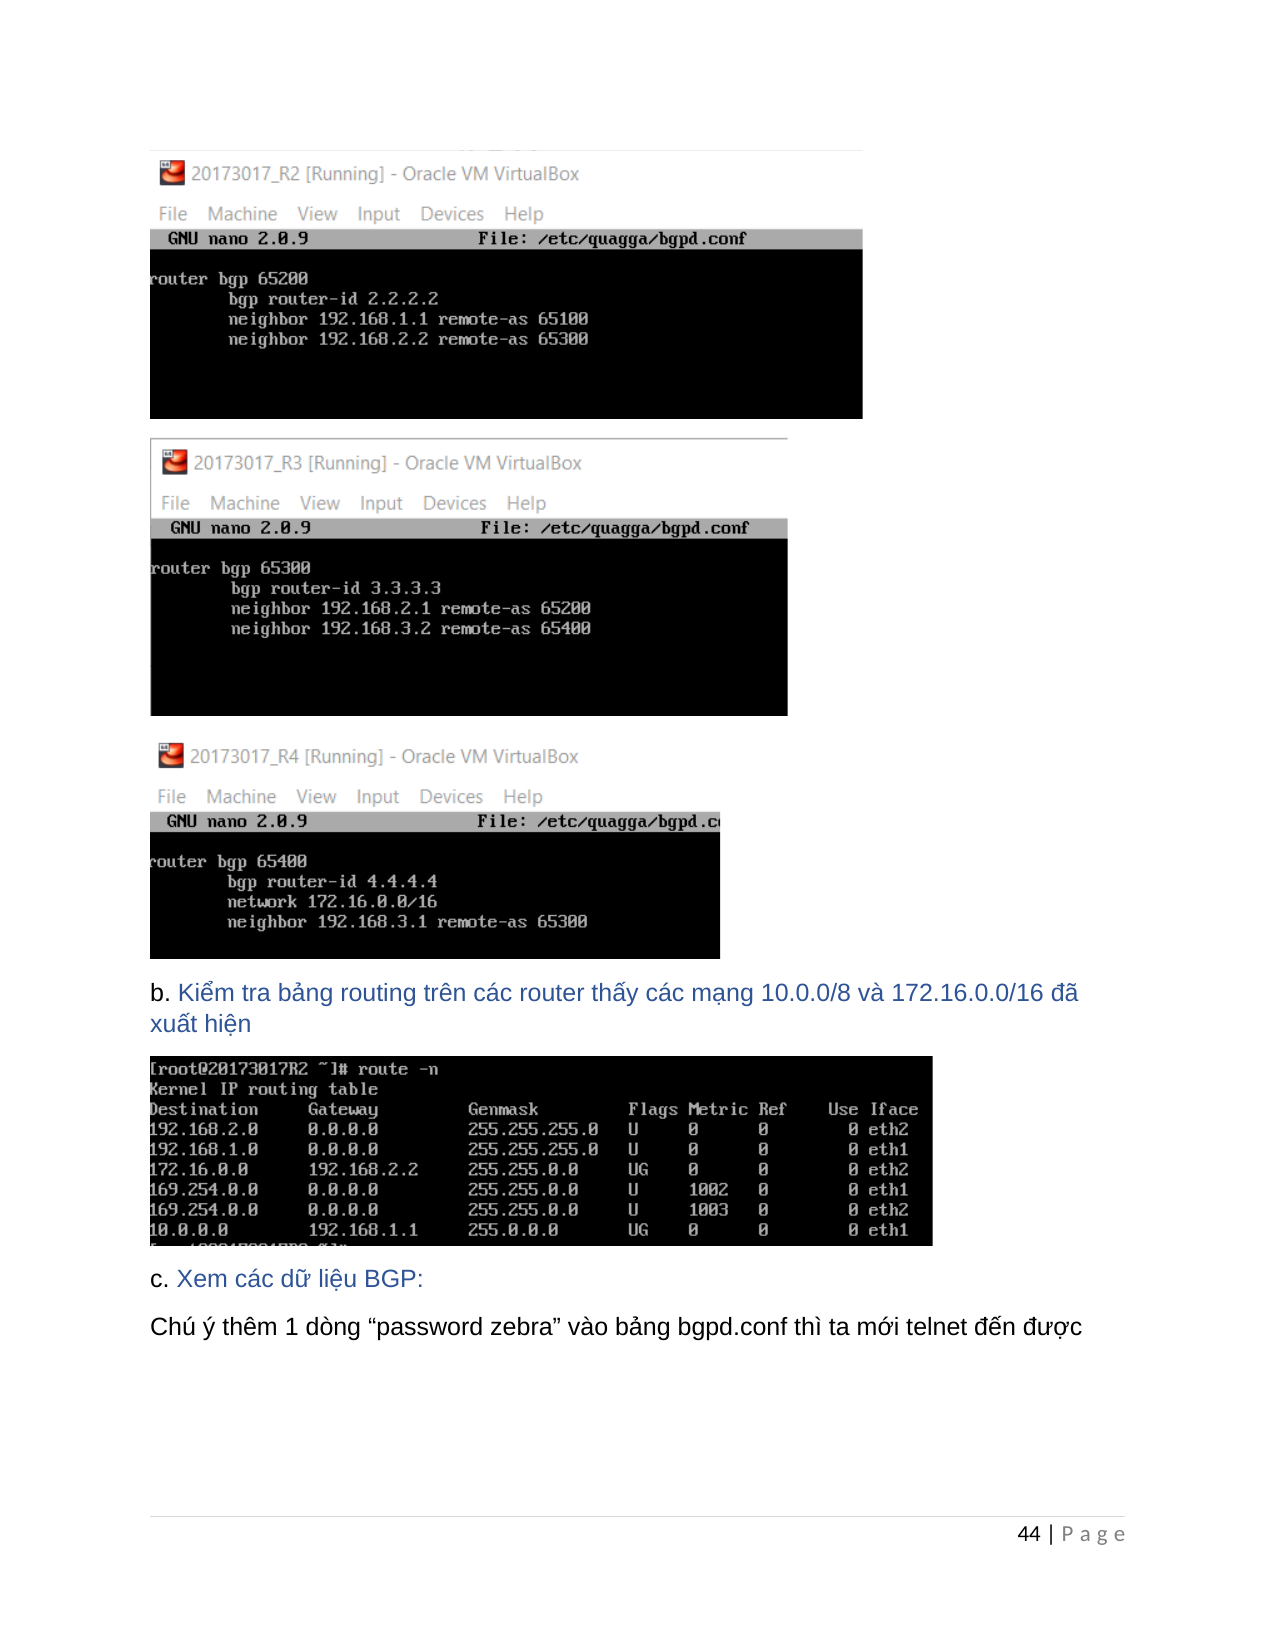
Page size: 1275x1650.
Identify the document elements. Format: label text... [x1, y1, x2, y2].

picture [150, 1056, 933, 1246]
picture [150, 437, 788, 716]
picture [150, 733, 721, 959]
picture [150, 150, 863, 419]
text b. Kiểm tra bảng routing trên các router thấy các mạng 10.0.0/8 và 172.16.0.0/16 đã xuất hiện [150, 978, 1125, 1038]
text c. Xem các dữ liệu BGP: [150, 1264, 1125, 1293]
text Chú ý thêm 1 dòng “password zebra” vào bảng bgpd.conf thì ta mới telnet đến được [150, 1312, 1125, 1341]
